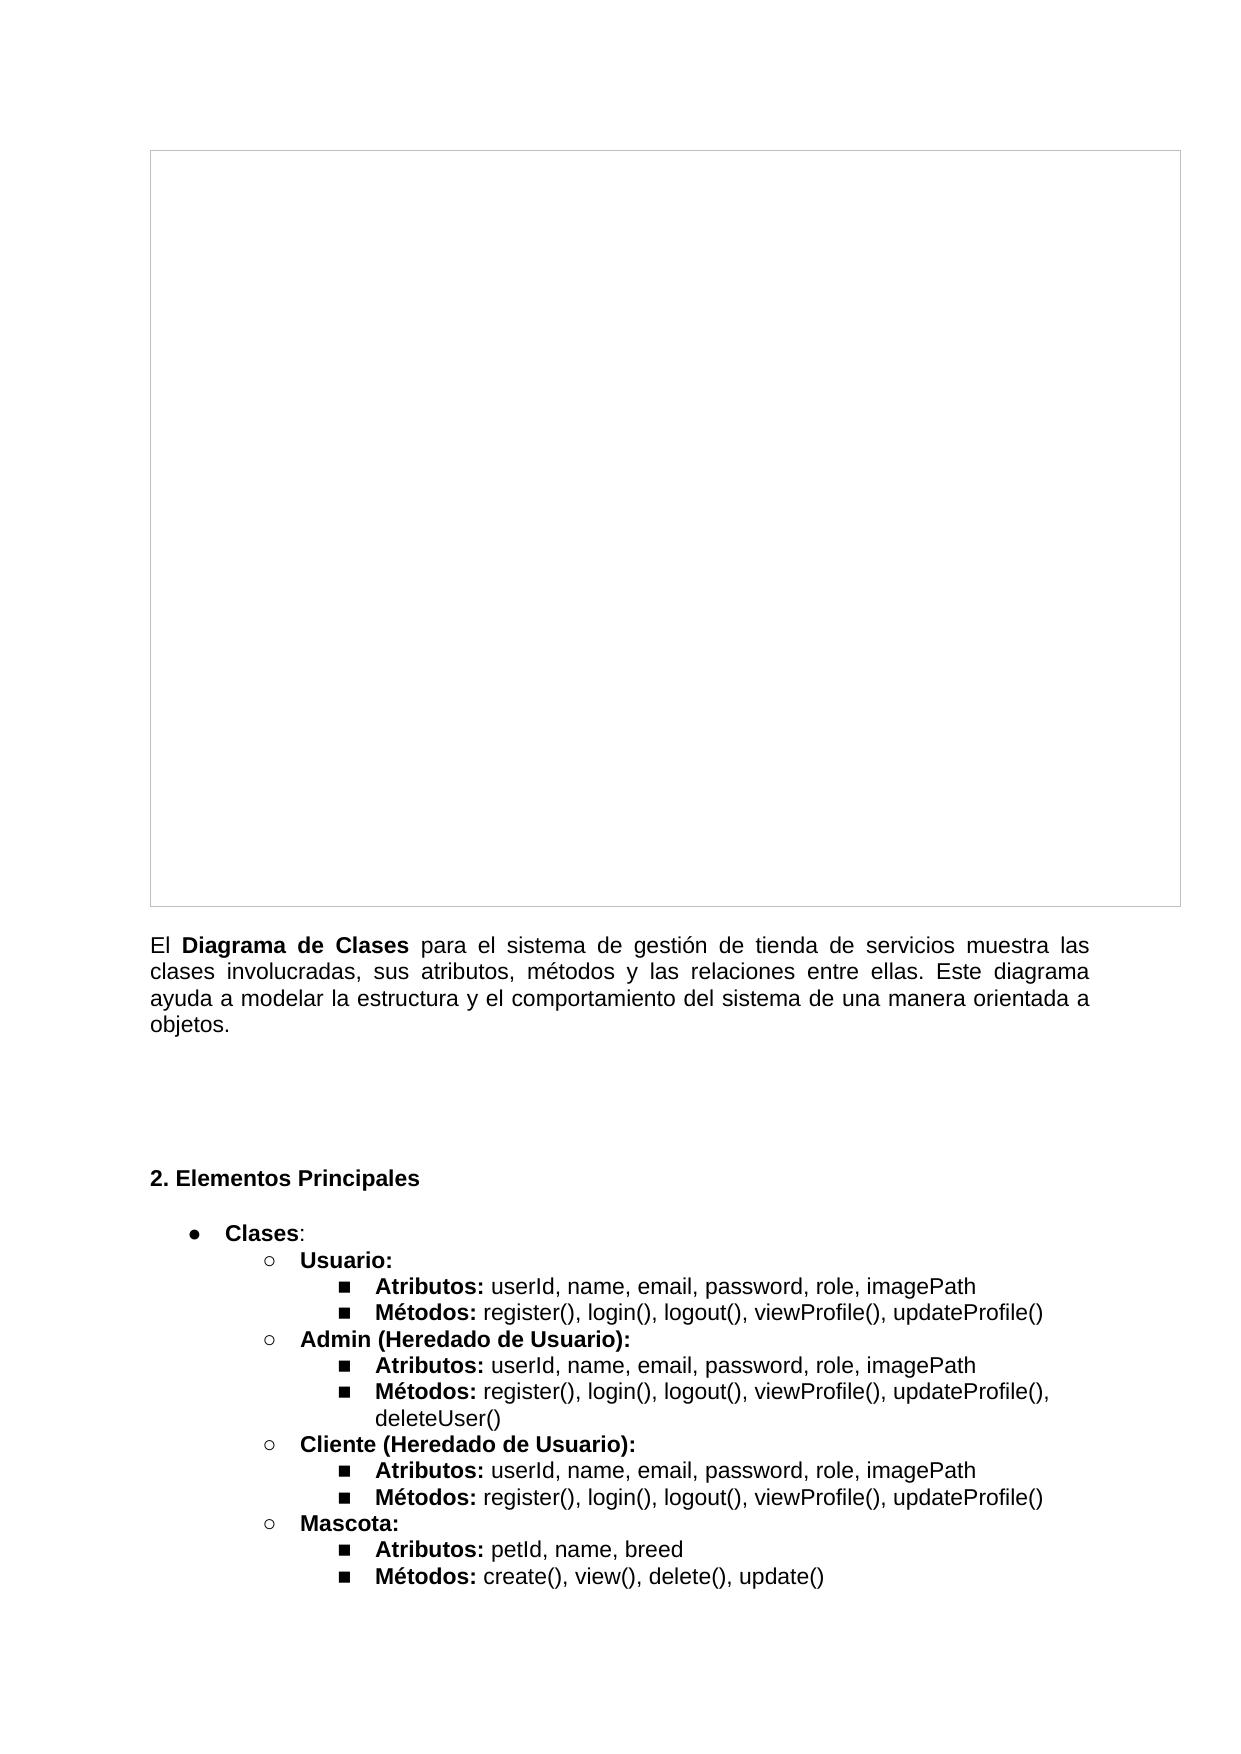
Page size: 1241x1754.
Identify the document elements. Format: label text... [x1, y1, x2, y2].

list Atributos: userId, name, email, password, role, imagePath [337, 1457, 1090, 1484]
list Atributos: userId, name, email, password, role, imagePath [337, 1273, 1090, 1299]
list Mascota: [262, 1510, 1090, 1536]
list Cliente (Heredado de Usuario): [262, 1431, 1090, 1457]
list Atributos: userId, name, email, password, role, imagePath [337, 1352, 1090, 1378]
list Métodos: register(), login(), logout(), viewProfile(), updateProfile() [337, 1484, 1090, 1510]
list Métodos: create(), view(), delete(), update() [337, 1563, 1090, 1589]
text El Diagrama de Clases para el sistema de gestión de tienda de servicios muestra las clases involucradas, sus atributos, métodos y las relaciones entre ellas. Este diagrama ayuda a modelar la estructura y el comportamiento del sistema de una manera orientada a objetos. [150, 932, 1090, 1037]
list Métodos: register(), login(), logout(), viewProfile(), updateProfile(), deleteUser() [337, 1378, 1090, 1431]
list Usuario: [262, 1247, 1090, 1273]
list Atributos: petId, name, breed [337, 1536, 1090, 1563]
list Admin (Heredado de Usuario): [262, 1326, 1090, 1352]
table_cell [151, 151, 1180, 906]
list Clases: [187, 1220, 1090, 1247]
list Métodos: register(), login(), logout(), viewProfile(), updateProfile() [337, 1299, 1090, 1326]
text 2. Elementos Principales [150, 1165, 1090, 1191]
